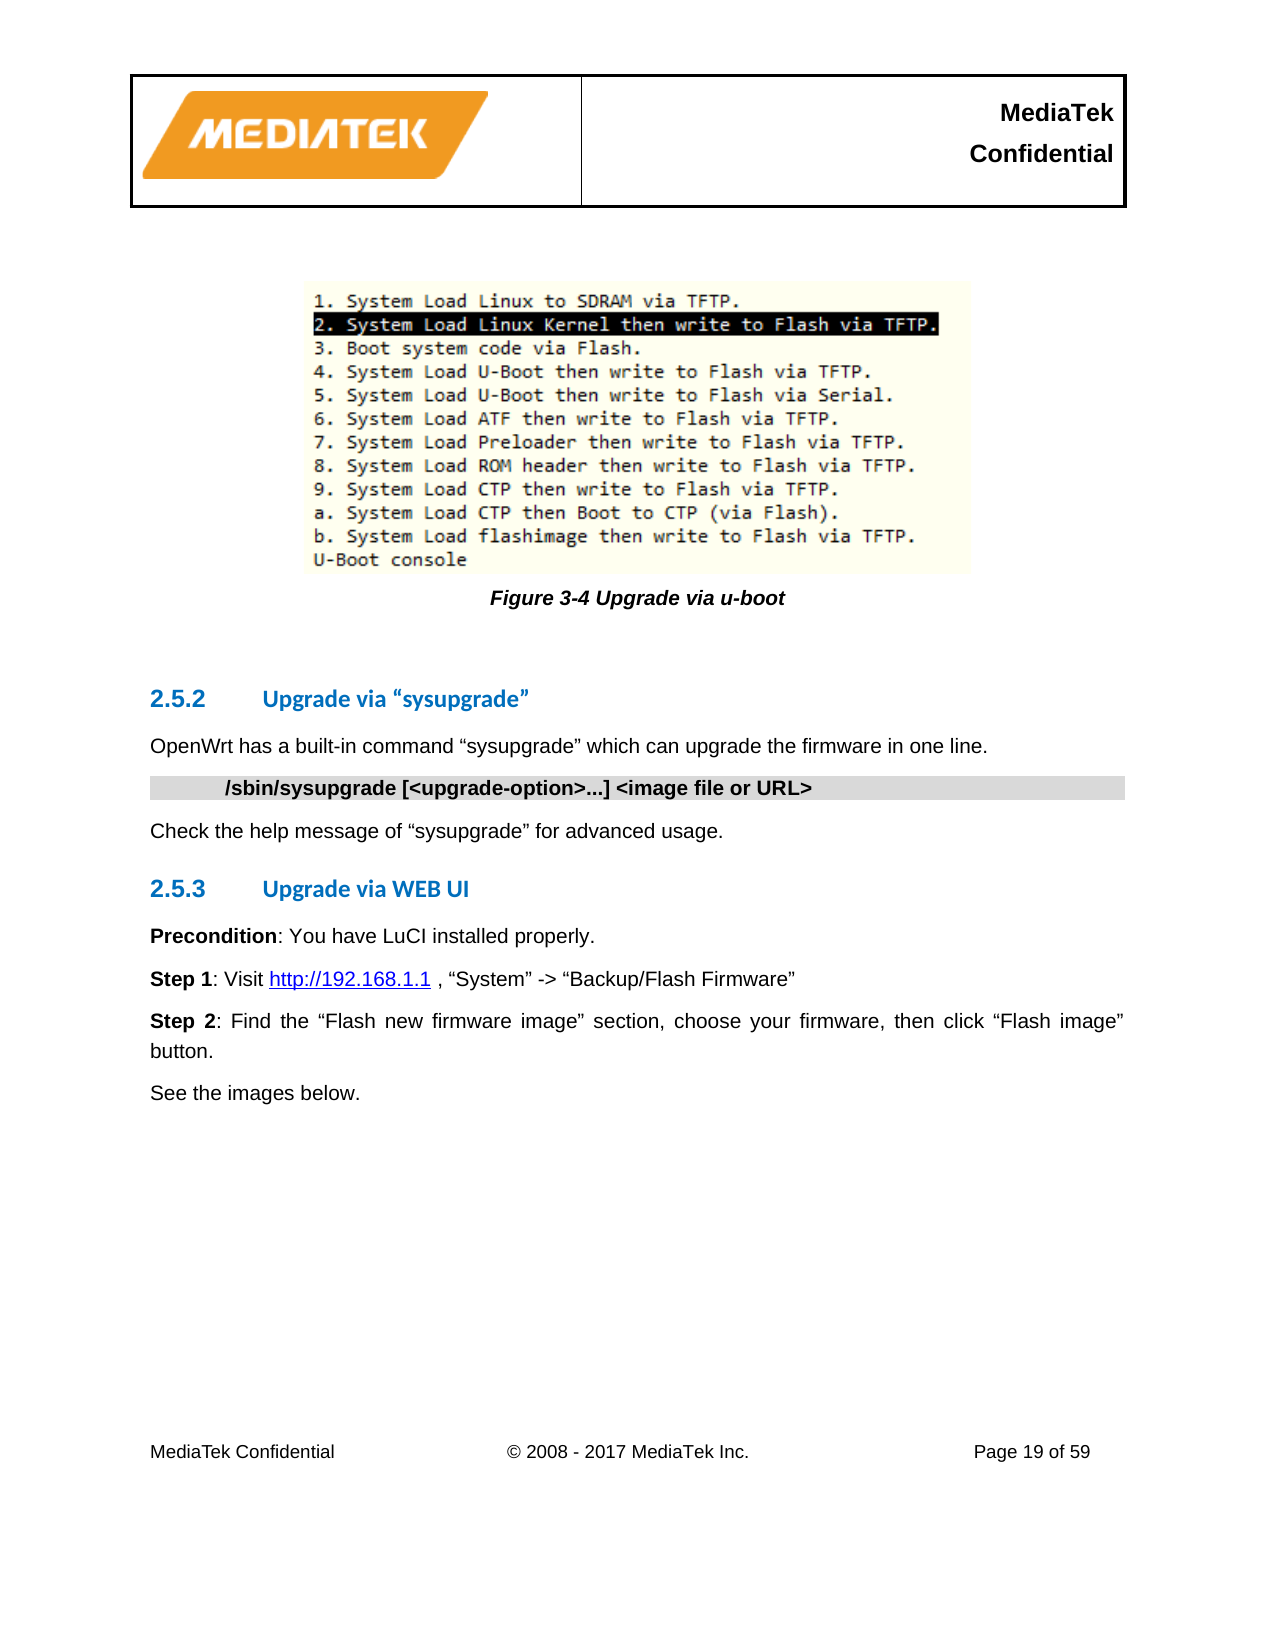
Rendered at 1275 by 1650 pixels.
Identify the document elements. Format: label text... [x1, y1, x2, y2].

text /sbin/sysupgrade [<upgrade-option>...] <image file or URL> [787, 776, 1125, 800]
picture [303, 281, 972, 574]
picture [142, 91, 488, 179]
subtitle Upgrade via WEB UI [150, 873, 1125, 904]
text Check the help message of “sysupgrade” for advanced usage. [150, 819, 1125, 843]
text OpenWrt has a built-in command “sysupgrade” which can upgrade the firmware in one line. [150, 734, 1125, 758]
text See the images below. [150, 1081, 1125, 1105]
subtitle Upgrade via “sysupgrade” [150, 683, 1125, 714]
text Step 2: Find the “Flash new firmware image” section, choose your firmware, then click “Flash image” button. [150, 1009, 1125, 1063]
text Step 1: Visit http://192.168.1.1 , “System” -> “Backup/Flash Firmware” [150, 967, 1125, 991]
text Precondition: You have LuCI installed properly. [150, 924, 1125, 948]
